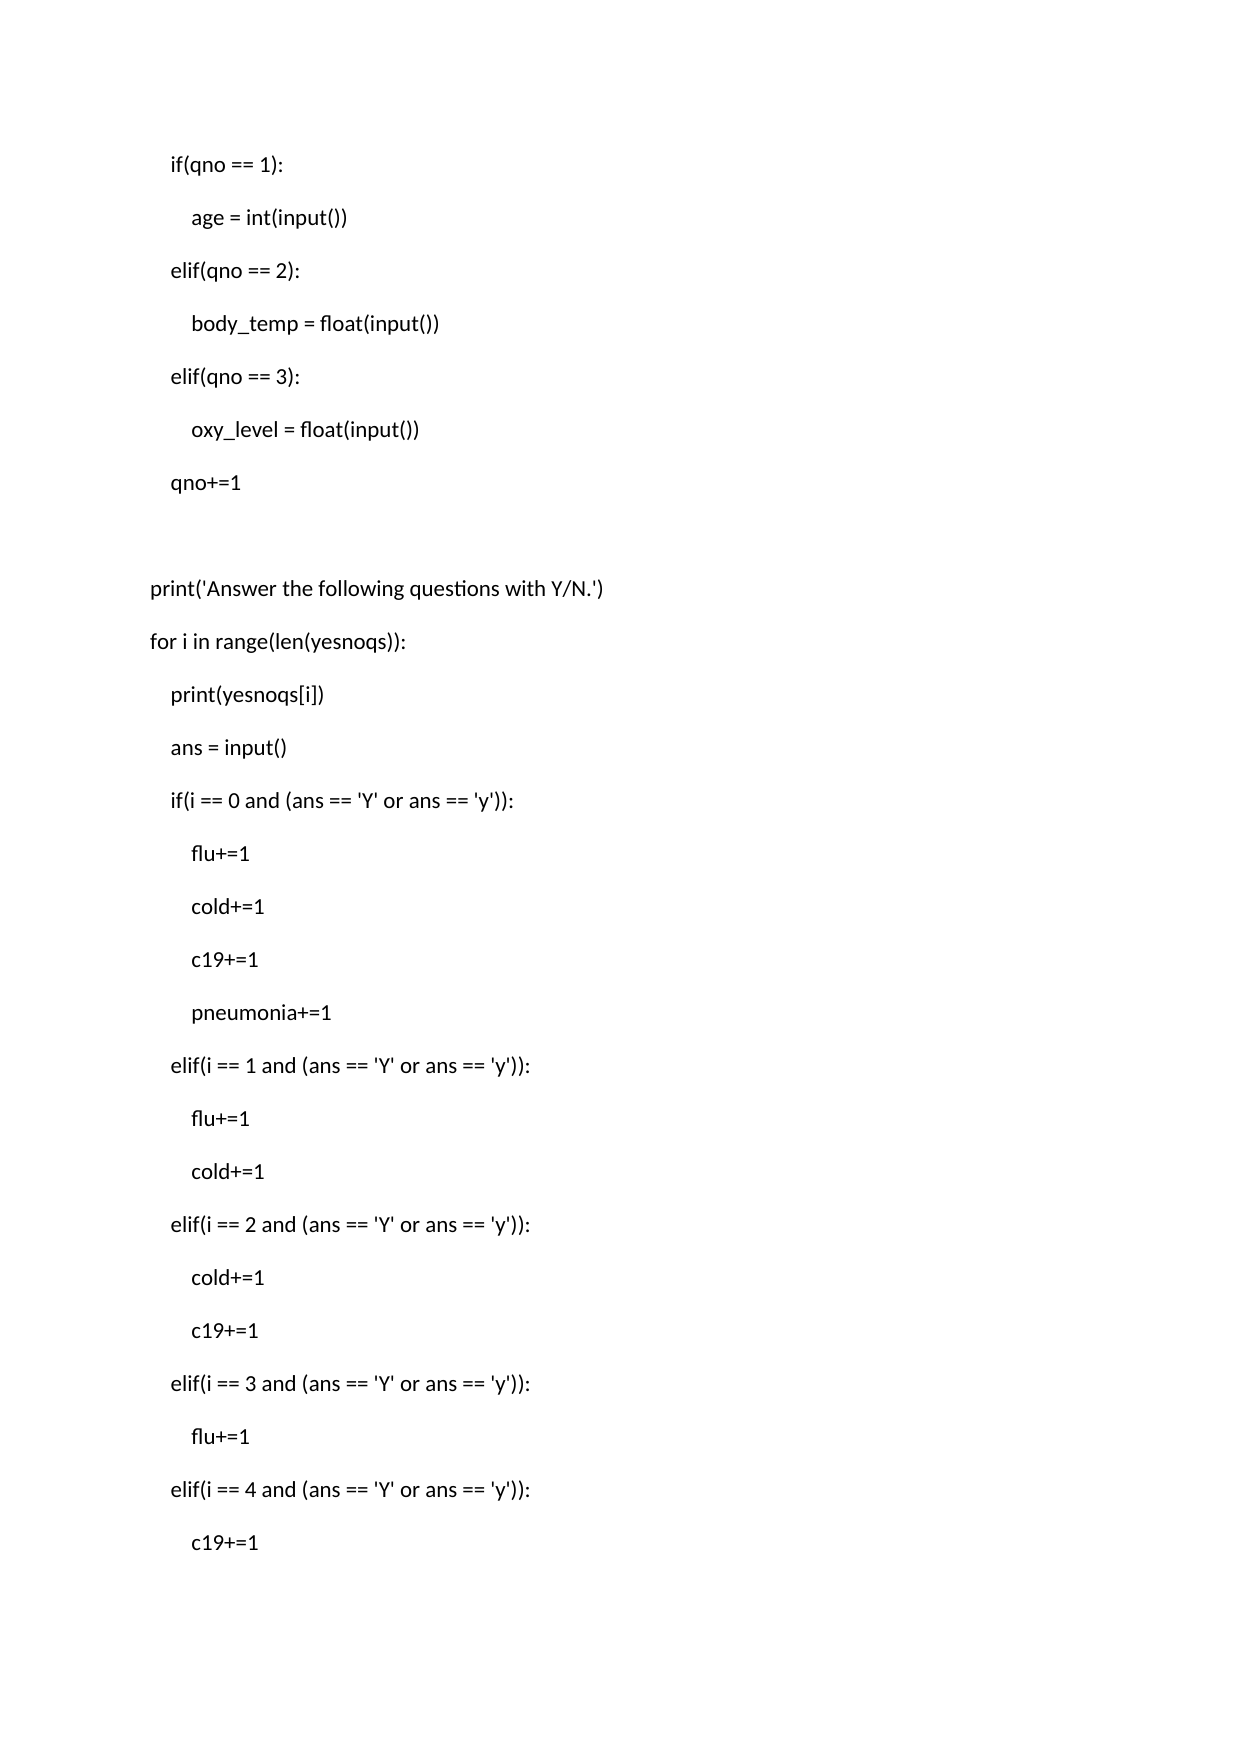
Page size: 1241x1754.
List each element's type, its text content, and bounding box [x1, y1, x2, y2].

text flu+=1 [150, 1422, 1090, 1451]
text qno+=1 [150, 468, 1090, 496]
text c19+=1 [150, 1316, 1090, 1344]
text elif(qno == 3): [150, 362, 1090, 390]
text if(i == 0 and (ans == 'Y' or ans == 'y')): [150, 786, 1090, 814]
text c19+=1 [150, 1528, 1090, 1557]
text elif(i == 4 and (ans == 'Y' or ans == 'y')): [150, 1476, 1090, 1503]
text if(qno == 1): [150, 150, 1090, 178]
text flu+=1 [150, 839, 1090, 867]
text cold+=1 [150, 1157, 1090, 1185]
text elif(i == 3 and (ans == 'Y' or ans == 'y')): [150, 1369, 1090, 1397]
text cold+=1 [150, 892, 1090, 920]
text print(yesnoqs[i]) [150, 680, 1090, 708]
text print('Answer the following questions with Y/N.') [150, 574, 1090, 602]
text elif(qno == 2): [150, 256, 1090, 284]
text ans = input() [150, 733, 1090, 761]
text cold+=1 [150, 1263, 1090, 1291]
text pneumonia+=1 [150, 998, 1090, 1026]
text for i in range(len(yesnoqs)): [150, 627, 1090, 655]
text oxy_level = float(input()) [150, 415, 1090, 443]
text elif(i == 2 and (ans == 'Y' or ans == 'y')): [150, 1210, 1090, 1238]
text body_temp = float(input()) [150, 309, 1090, 337]
text elif(i == 1 and (ans == 'Y' or ans == 'y')): [150, 1051, 1090, 1079]
text flu+=1 [150, 1104, 1090, 1132]
text c19+=1 [150, 945, 1090, 973]
text age = int(input()) [150, 203, 1090, 231]
